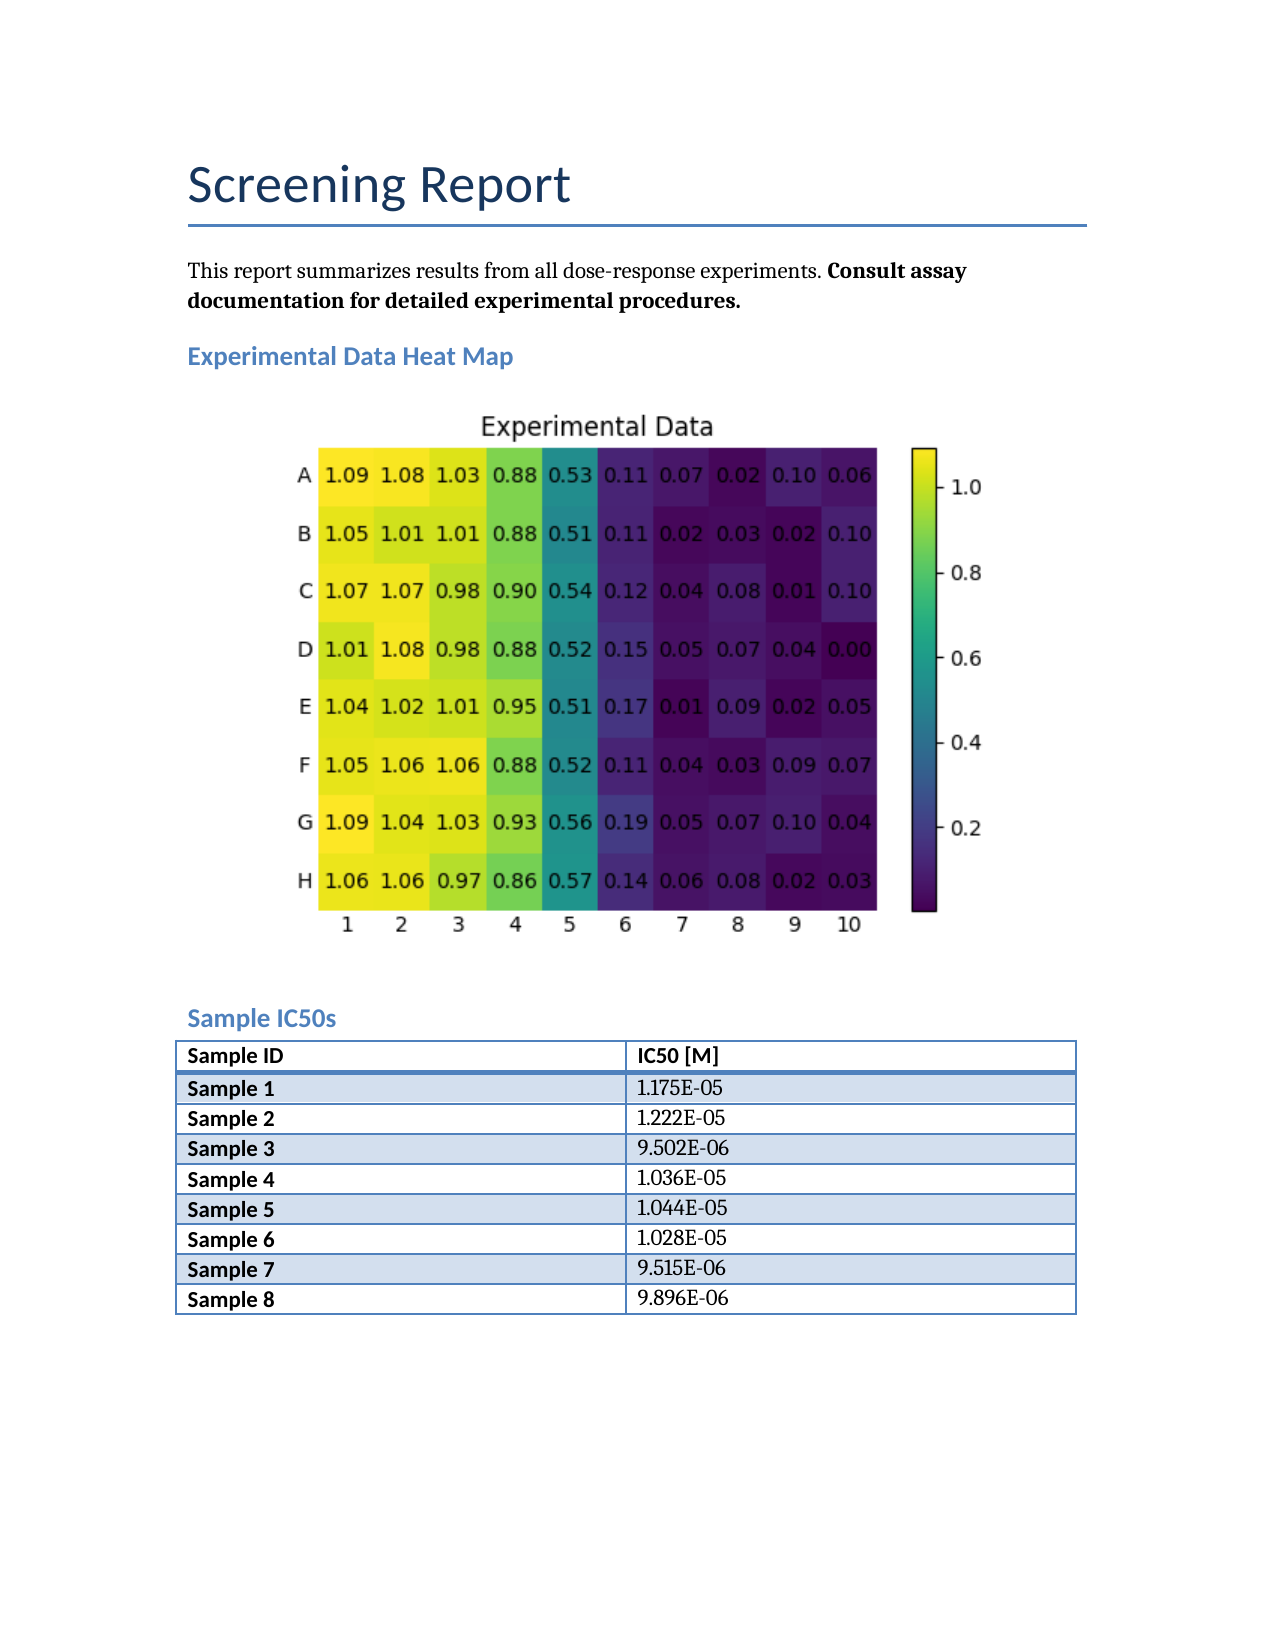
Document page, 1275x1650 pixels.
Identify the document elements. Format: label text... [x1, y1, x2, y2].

table_cell 1.028E-05 [627, 1225, 1075, 1253]
table_cell Sample 6 [177, 1225, 625, 1253]
subtitle Experimental Data Heat Map [187, 339, 1087, 372]
table_cell 1.175E-05 [627, 1075, 1075, 1102]
subtitle Sample IC50s [187, 1002, 1087, 1035]
table_cell 9.515E-06 [627, 1255, 1075, 1283]
table_cell Sample 2 [177, 1105, 625, 1132]
table_cell 1.036E-05 [627, 1165, 1075, 1193]
title Screening Report [187, 150, 1087, 227]
table_cell 1.044E-05 [627, 1195, 1075, 1223]
table_cell Sample 4 [177, 1165, 625, 1193]
table_cell Sample 3 [177, 1135, 625, 1163]
table_header Sample ID [177, 1042, 625, 1070]
table_header IC50 [M] [627, 1042, 1075, 1070]
text This report summarizes results from all dose-response experiments. Consult assay documentation for detailed experimental procedures. [187, 258, 1087, 314]
table_cell Sample 8 [177, 1285, 625, 1313]
picture [206, 377, 1107, 977]
table_cell Sample 5 [177, 1195, 625, 1223]
table_cell Sample 7 [177, 1255, 625, 1283]
table_cell 9.896E-06 [627, 1285, 1075, 1313]
table_cell 1.222E-05 [627, 1105, 1075, 1132]
table_cell 9.502E-06 [627, 1135, 1075, 1163]
table_cell Sample 1 [177, 1075, 625, 1102]
